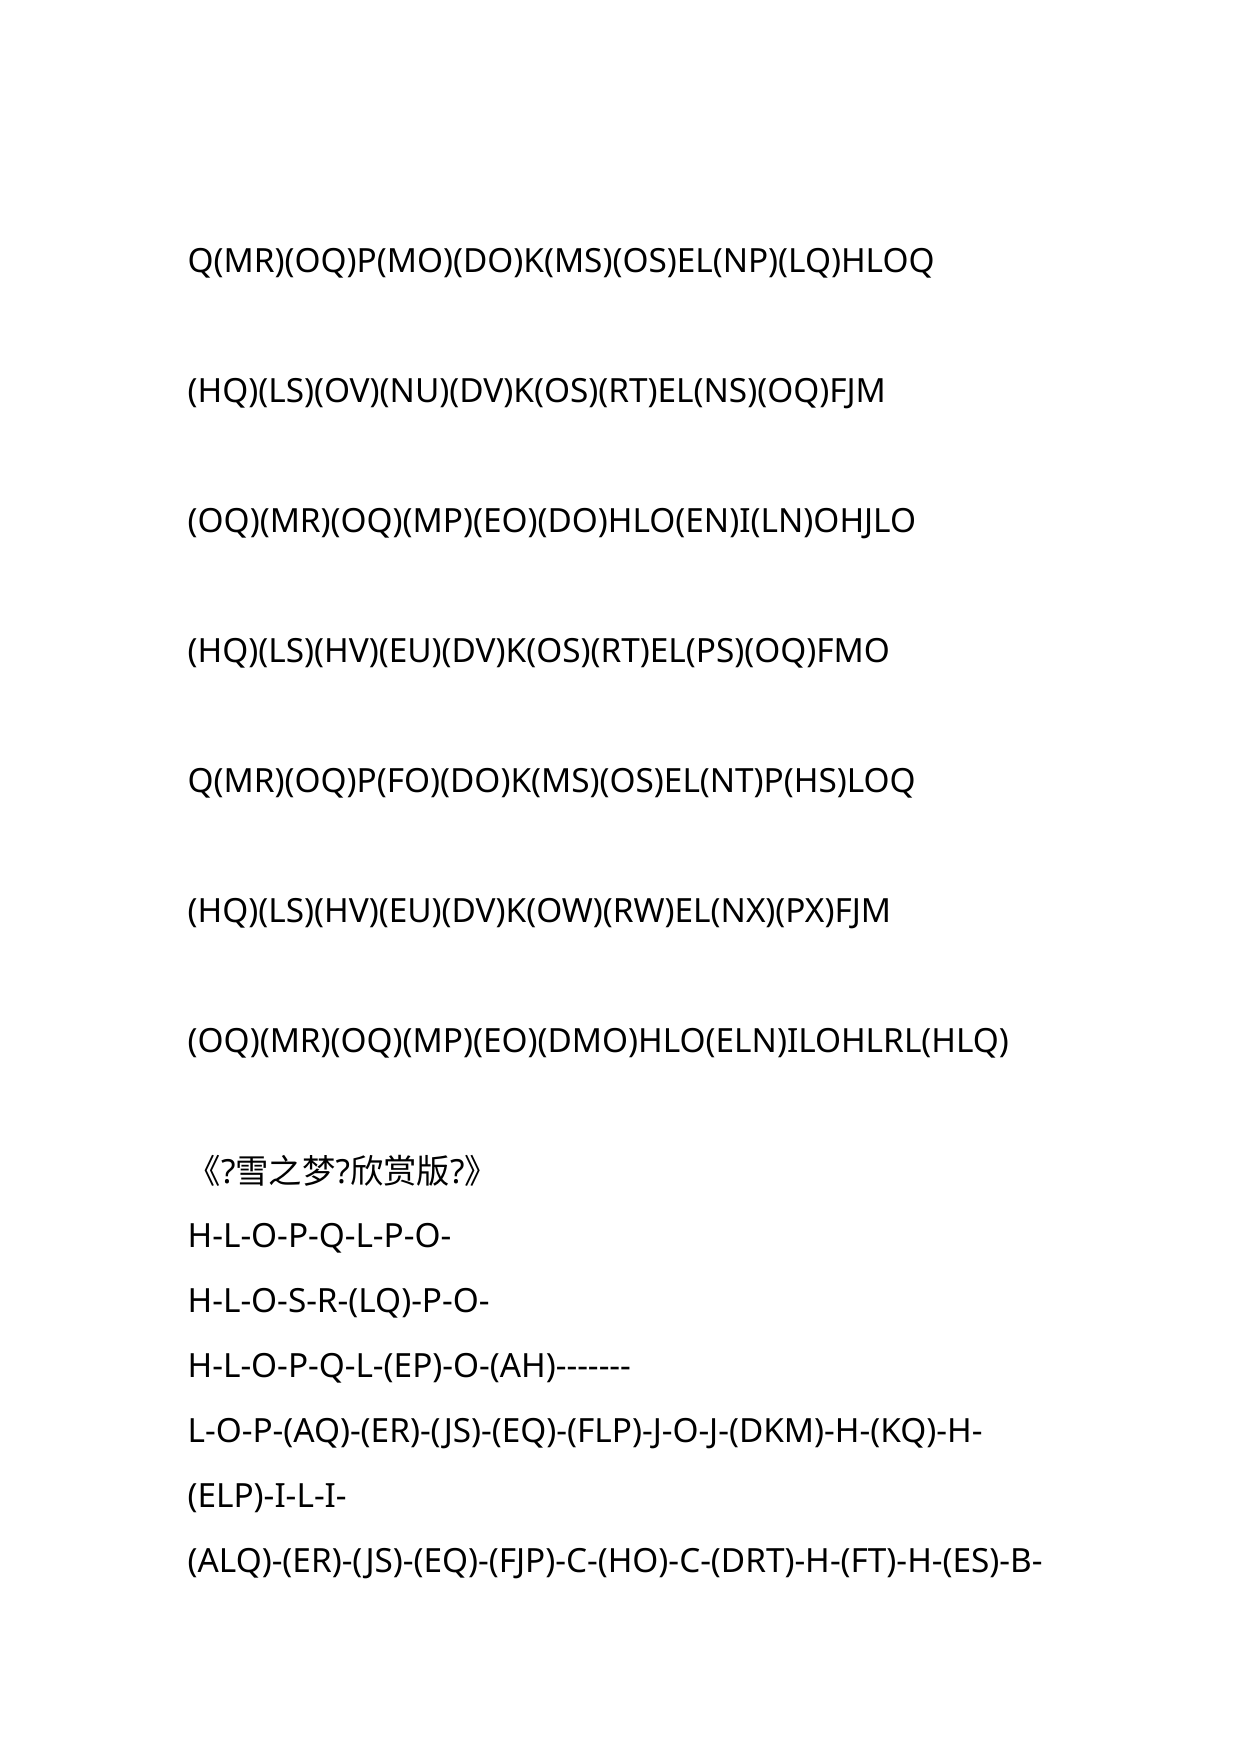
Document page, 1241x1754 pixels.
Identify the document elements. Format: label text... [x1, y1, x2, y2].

text H-L-O-P-Q-L-(EP)-O-(AH)------- [187, 1332, 1053, 1397]
text 《?雪之梦?欣赏版?》 [187, 1137, 1053, 1202]
text (OQ)(MR)(OQ)(MP)(EO)(DMO)HLO(ELN)ILOHLRL(HLQ) [187, 1007, 1053, 1072]
text L-O-P-(AQ)-(ER)-(JS)-(EQ)-(FLP)-J-O-J-(DKM)-H-(KQ)-H-(ELP)-I-L-I- [187, 1397, 1053, 1527]
text H-L-O-S-R-(LQ)-P-O- [187, 1267, 1053, 1332]
text (HQ)(LS)(HV)(EU)(DV)K(OW)(RW)EL(NX)(PX)FJM [187, 877, 1053, 942]
text H-L-O-P-Q-L-P-O- [187, 1202, 1053, 1267]
text (HQ)(LS)(OV)(NU)(DV)K(OS)(RT)EL(NS)(OQ)FJM [187, 357, 1053, 422]
text (HQ)(LS)(HV)(EU)(DV)K(OS)(RT)EL(PS)(OQ)FMO [187, 617, 1053, 682]
text Q(MR)(OQ)P(MO)(DO)K(MS)(OS)EL(NP)(LQ)HLOQ [187, 227, 1053, 292]
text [187, 1527, 1053, 1592]
text (OQ)(MR)(OQ)(MP)(EO)(DO)HLO(EN)I(LN)OHJLO [187, 487, 1053, 552]
text Q(MR)(OQ)P(FO)(DO)K(MS)(OS)EL(NT)P(HS)LOQ [187, 747, 1053, 812]
